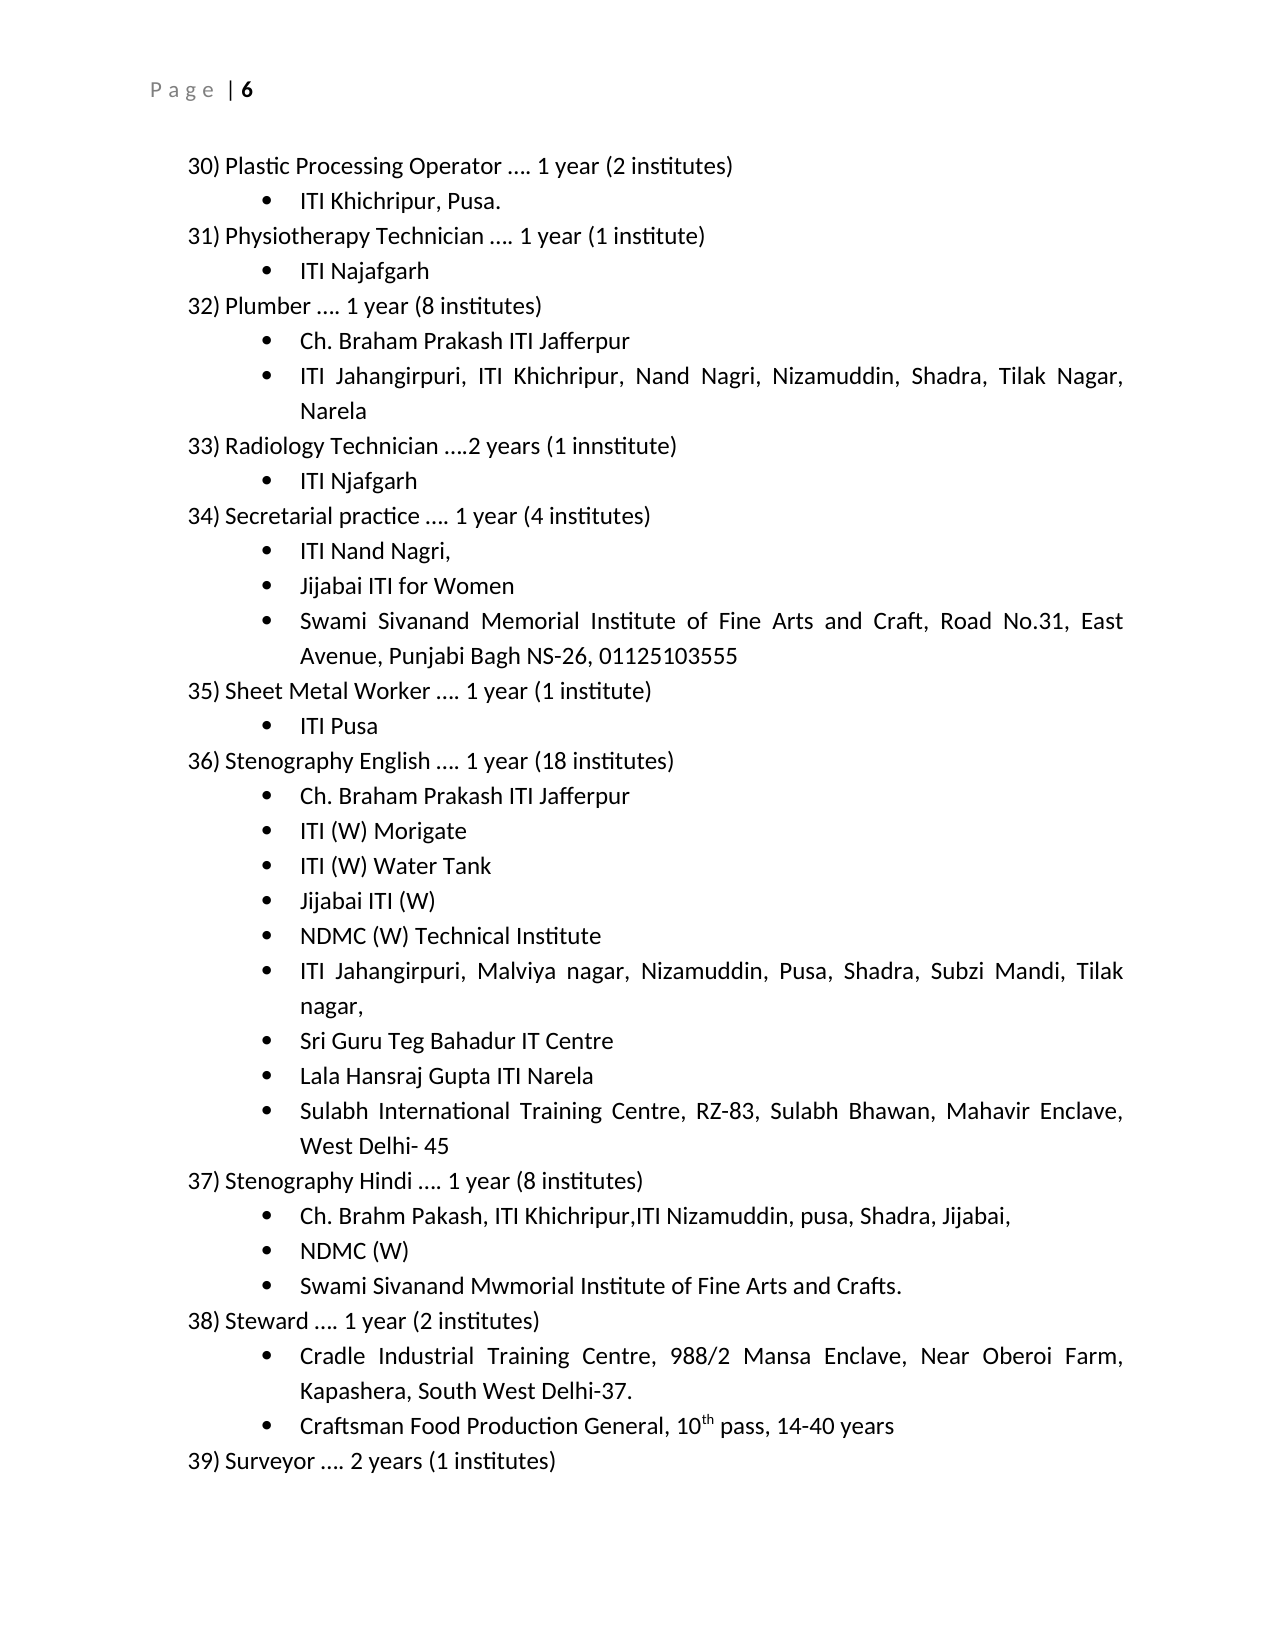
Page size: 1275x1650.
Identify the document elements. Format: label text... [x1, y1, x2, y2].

list NDMC (W) [262, 1235, 1125, 1266]
list Sri Guru Teg Bahadur IT Centre [262, 1025, 1125, 1056]
list Secretarial practice …. 1 year (4 institutes) [187, 500, 1125, 531]
list Surveyor …. 2 years (1 institutes) [187, 1445, 1125, 1476]
list ITI Jahangirpuri, ITI Khichripur, Nand Nagri, Nizamuddin, Shadra, Tilak Nagar, Narela [262, 360, 1125, 426]
list Ch. Braham Prakash ITI Jafferpur [262, 780, 1125, 811]
list Stenography English …. 1 year (18 institutes) [187, 745, 1125, 776]
list Swami Sivanand Memorial Institute of Fine Arts and Craft, Road No.31, East Avenue, Punjabi Bagh NS-26, 01125103555 [262, 605, 1125, 671]
list ITI Nand Nagri, [262, 535, 1125, 566]
list ITI Najafgarh [262, 255, 1125, 286]
list Ch. Braham Prakash ITI Jafferpur [262, 325, 1125, 356]
list Swami Sivanand Mwmorial Institute of Fine Arts and Crafts. [262, 1270, 1125, 1301]
list Jijabai ITI for Women [262, 570, 1125, 601]
list Ch. Brahm Pakash, ITI Khichripur,ITI Nizamuddin, pusa, Shadra, Jijabai, [262, 1200, 1125, 1231]
list Radiology Technician ….2 years (1 innstitute) [187, 430, 1125, 461]
list ITI Pusa [262, 710, 1125, 741]
list Plumber …. 1 year (8 institutes) [187, 290, 1125, 321]
list Sheet Metal Worker …. 1 year (1 institute) [187, 675, 1125, 706]
list ITI Jahangirpuri, Malviya nagar, Nizamuddin, Pusa, Shadra, Subzi Mandi, Tilak nagar, [262, 955, 1125, 1021]
list Stenography Hindi …. 1 year (8 institutes) [187, 1165, 1125, 1196]
list ITI Njafgarh [262, 465, 1125, 496]
list Plastic Processing Operator …. 1 year (2 institutes) [187, 150, 1125, 181]
list ITI (W) Water Tank [262, 850, 1125, 881]
list ITI (W) Morigate [262, 815, 1125, 846]
list Sulabh International Training Centre, RZ-83, Sulabh Bhawan, Mahavir Enclave, West Delhi- 45 [262, 1095, 1125, 1161]
list ITI Khichripur, Pusa. [262, 185, 1125, 216]
list Cradle Industrial Training Centre, 988/2 Mansa Enclave, Near Oberoi Farm, Kapashera, South West Delhi-37. [262, 1340, 1125, 1406]
list Jijabai ITI (W) [262, 885, 1125, 916]
list Steward …. 1 year (2 institutes) [187, 1305, 1125, 1336]
list Physiotherapy Technician …. 1 year (1 institute) [187, 220, 1125, 251]
list Lala Hansraj Gupta ITI Narela [262, 1060, 1125, 1091]
list Craftsman Food Production General, 10th pass, 14-40 years [262, 1410, 1125, 1441]
list NDMC (W) Technical Institute [262, 920, 1125, 951]
